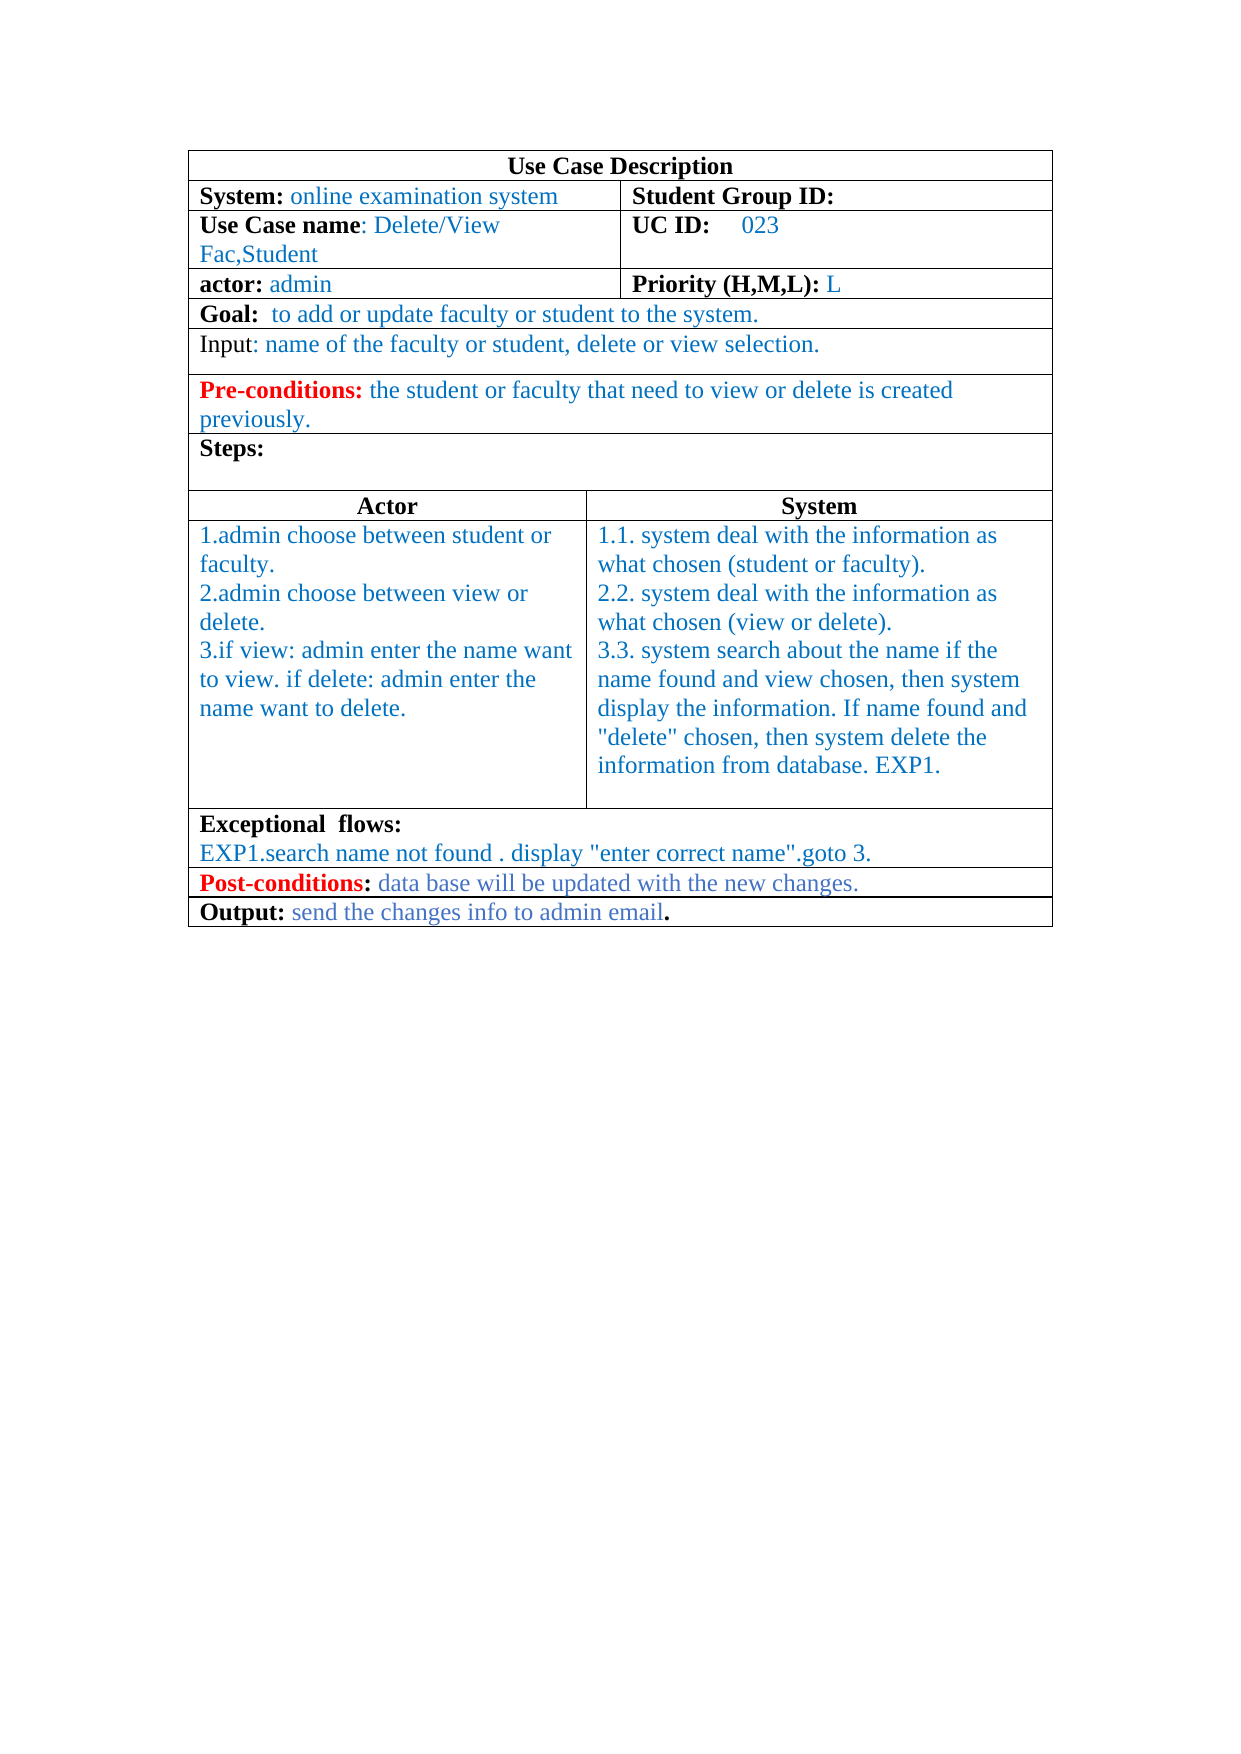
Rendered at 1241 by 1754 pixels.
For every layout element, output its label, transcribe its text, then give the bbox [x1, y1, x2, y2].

table_cell Pre-conditions: the student or faculty that need to view or delete is created previously. [189, 375, 1052, 432]
table_cell System: online examination system [189, 181, 620, 209]
table_cell 1.1. system deal with the information as what chosen (student or faculty). 2.2. system deal with the information as what chosen (view or delete). 3.3. system search about the name if the name found and view chosen, then system display the information. If name found and "delete" chosen, then system delete the information from database. EXP1. [587, 521, 1052, 808]
table_cell Actor [189, 491, 586, 519]
table_cell Use Case name: Delete/View Fac,Student [189, 211, 620, 268]
table_header Use Case Description [189, 151, 1052, 180]
table_cell Priority (H,M,L): L [621, 269, 1052, 298]
table_cell 1.admin choose between student or faculty. 2.admin choose between view or delete. 3.if view: admin enter the name want to view. if delete: admin enter the name want to delete. [189, 521, 586, 808]
table_cell Student Group ID: [621, 181, 1052, 209]
table_cell actor: admin [189, 269, 620, 298]
table_cell Goal: to add or update faculty or student to the system. [189, 299, 1052, 328]
table_cell Post-conditions: data base will be updated with the new changes. [189, 868, 1052, 896]
table_cell Exceptional flows: EXP1.search name not found . display "enter correct name".goto 3. [189, 809, 1052, 867]
table_cell Output: send the changes info to admin email. [189, 898, 1052, 926]
table_cell Steps: [189, 434, 1052, 490]
table_cell UC ID: 023 [621, 211, 1052, 268]
table_cell Input: name of the faculty or student, delete or view selection. [189, 329, 1052, 374]
table_cell System [587, 491, 1052, 519]
